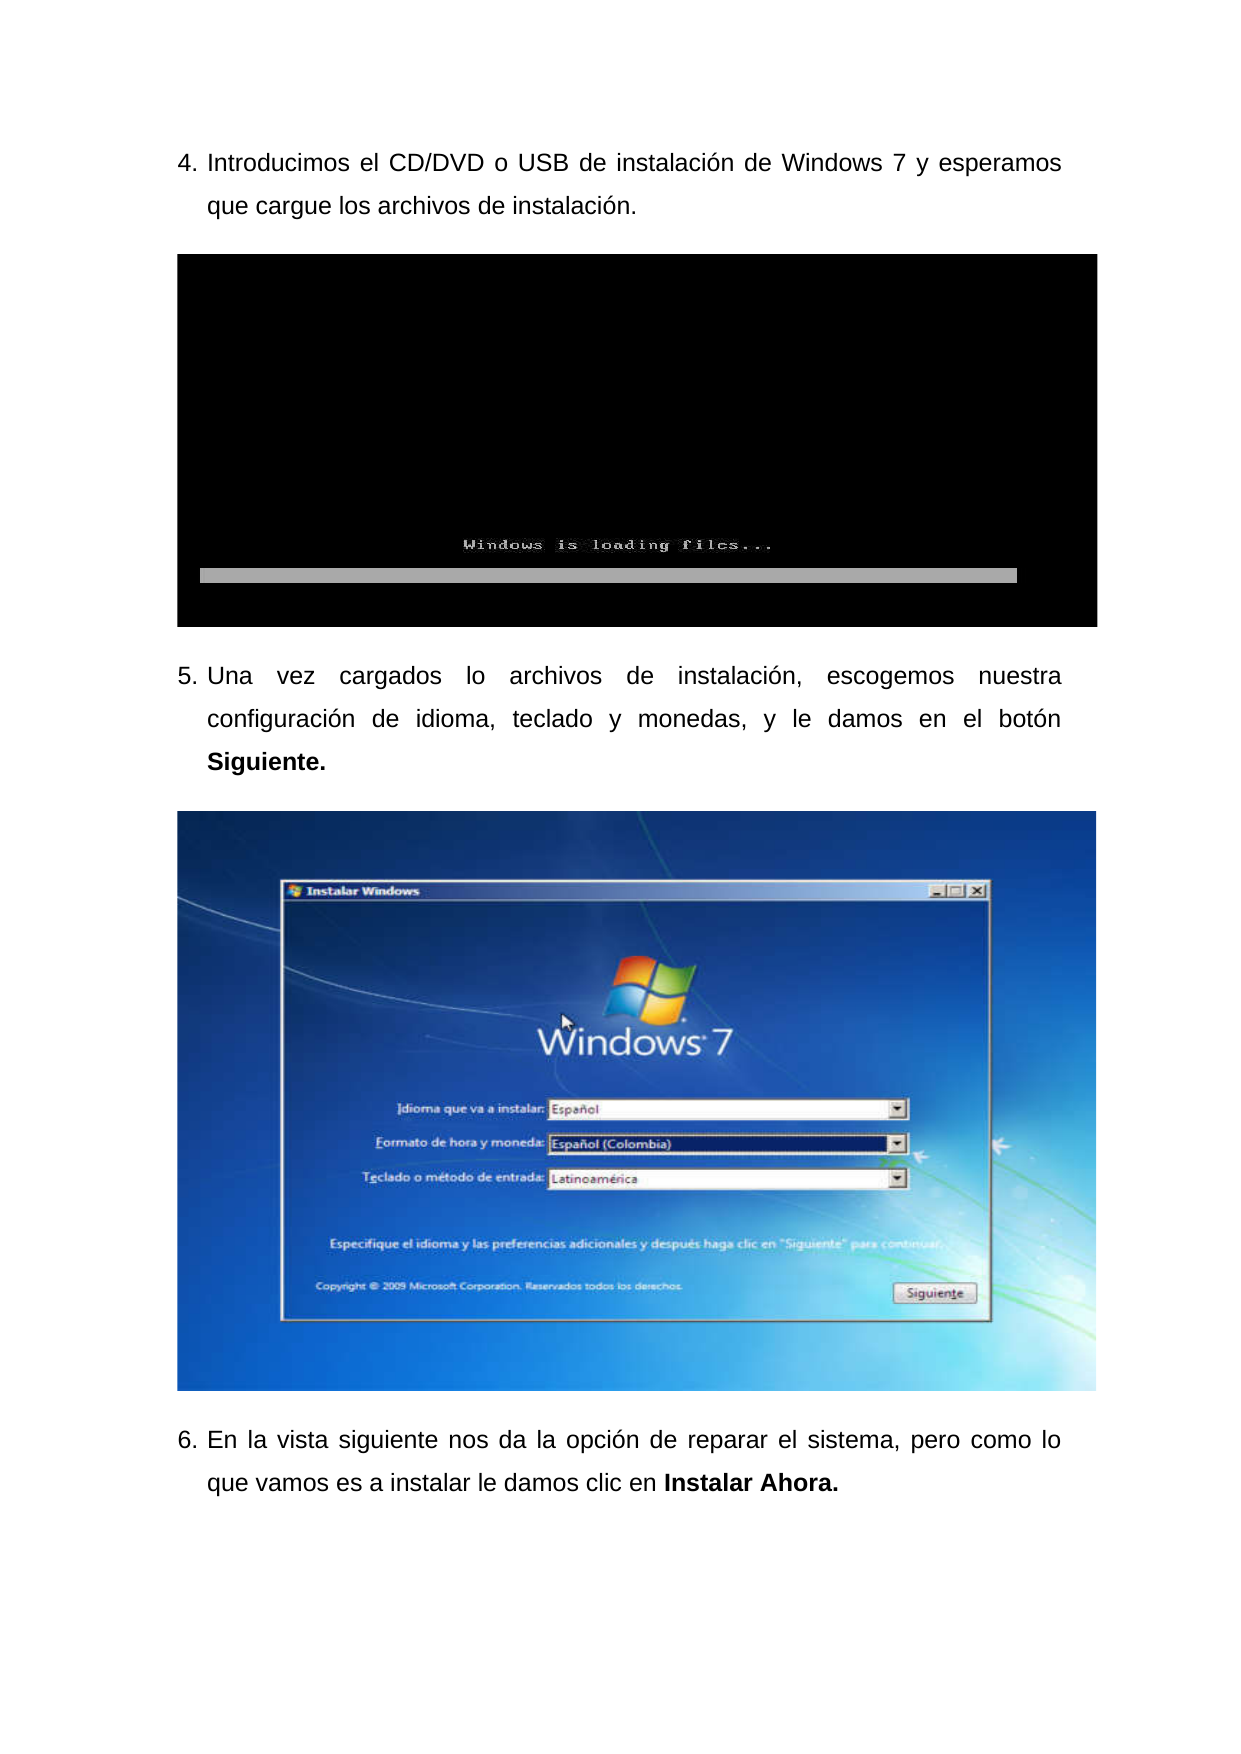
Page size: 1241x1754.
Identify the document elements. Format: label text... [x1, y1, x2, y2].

list Una vez cargados lo archivos de instalación, escogemos nuestra configuración de idioma, teclado y monedas, y le damos en el botón Siguiente. [177, 661, 1063, 776]
list Introducimos el CD/DVD o USB de instalación de Windows 7 y esperamos que cargue los archivos de instalación. [177, 148, 1063, 219]
picture [177, 254, 1098, 627]
list En la vista siguiente nos da la opción de reparar el sistema, pero como lo que vamos es a instalar le damos clic en Instalar Ahora. [177, 1425, 1063, 1497]
picture [177, 811, 1097, 1391]
